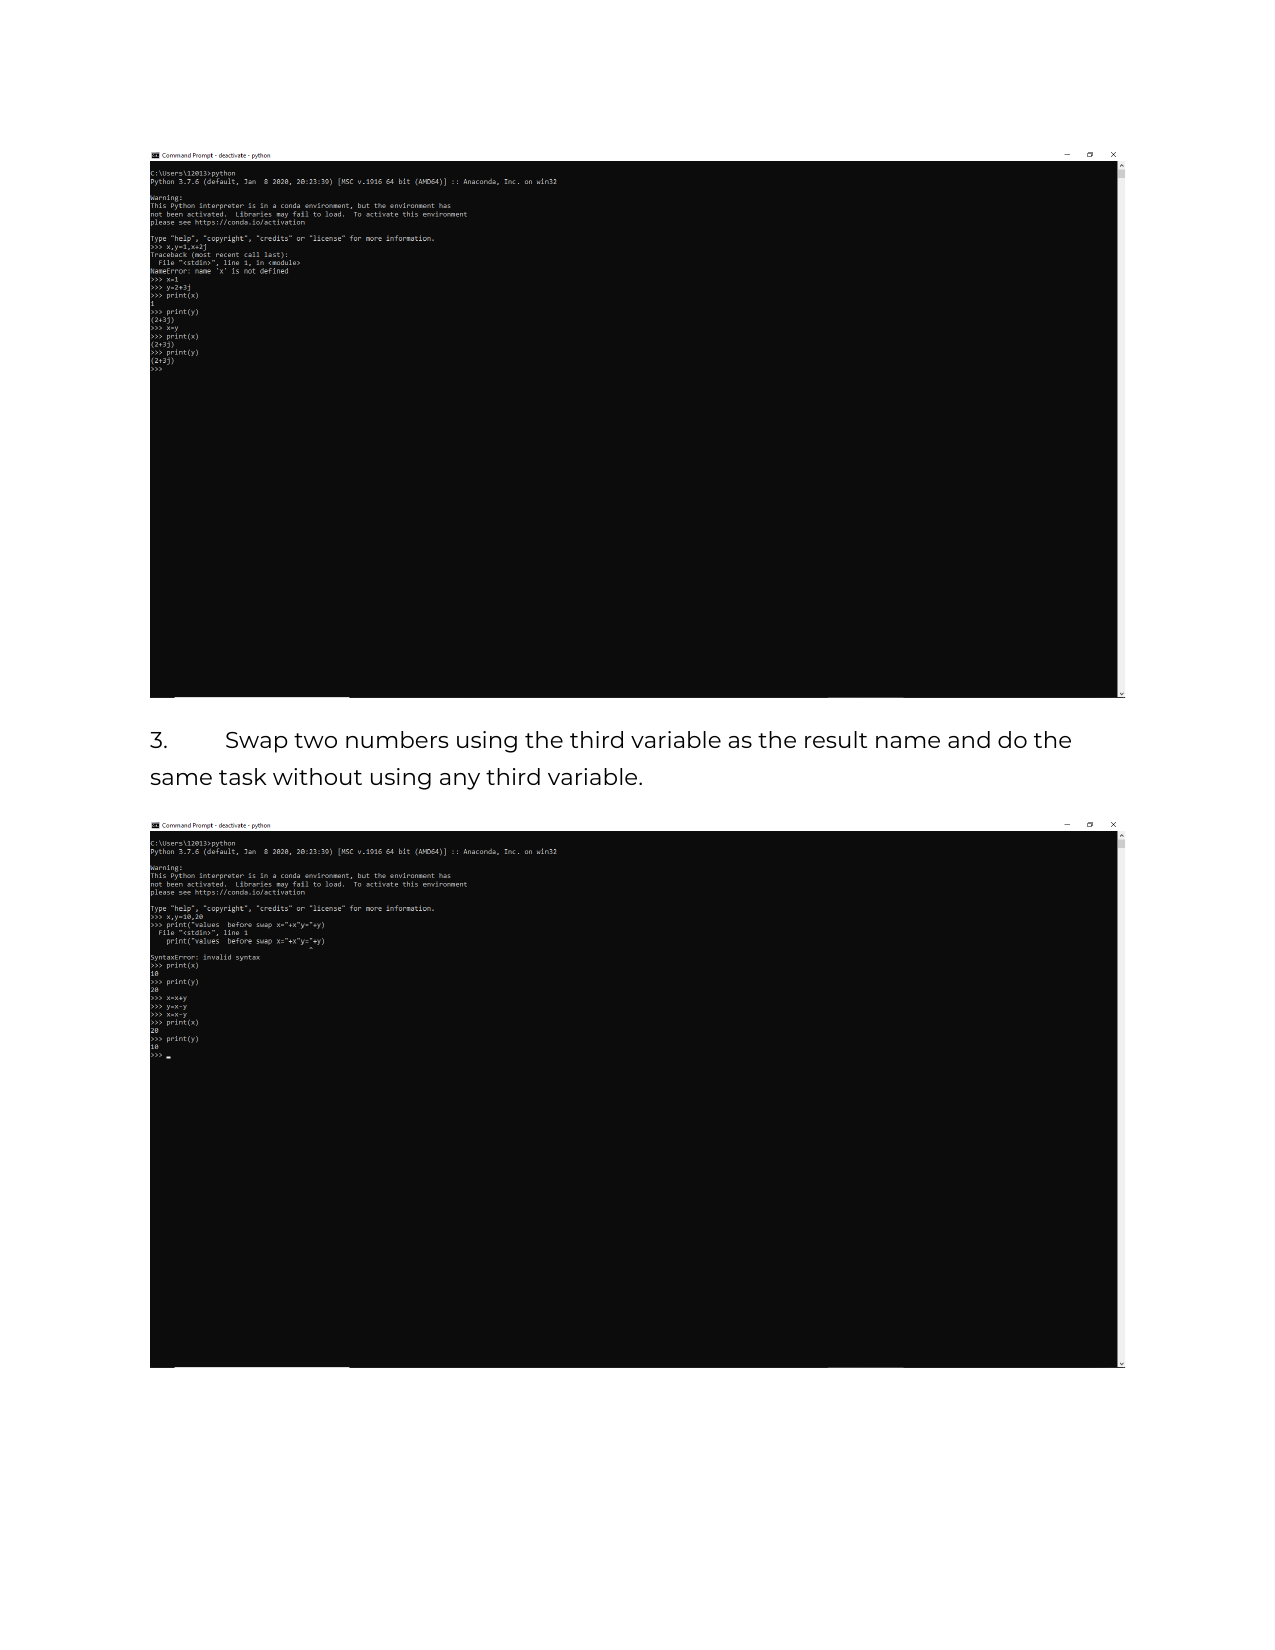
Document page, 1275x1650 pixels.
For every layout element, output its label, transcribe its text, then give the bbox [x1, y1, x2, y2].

picture [150, 820, 1125, 1368]
text 3. Swap two numbers using the third variable as the result name and do the same task without using any third variable. [150, 727, 1125, 791]
picture [150, 150, 1125, 698]
